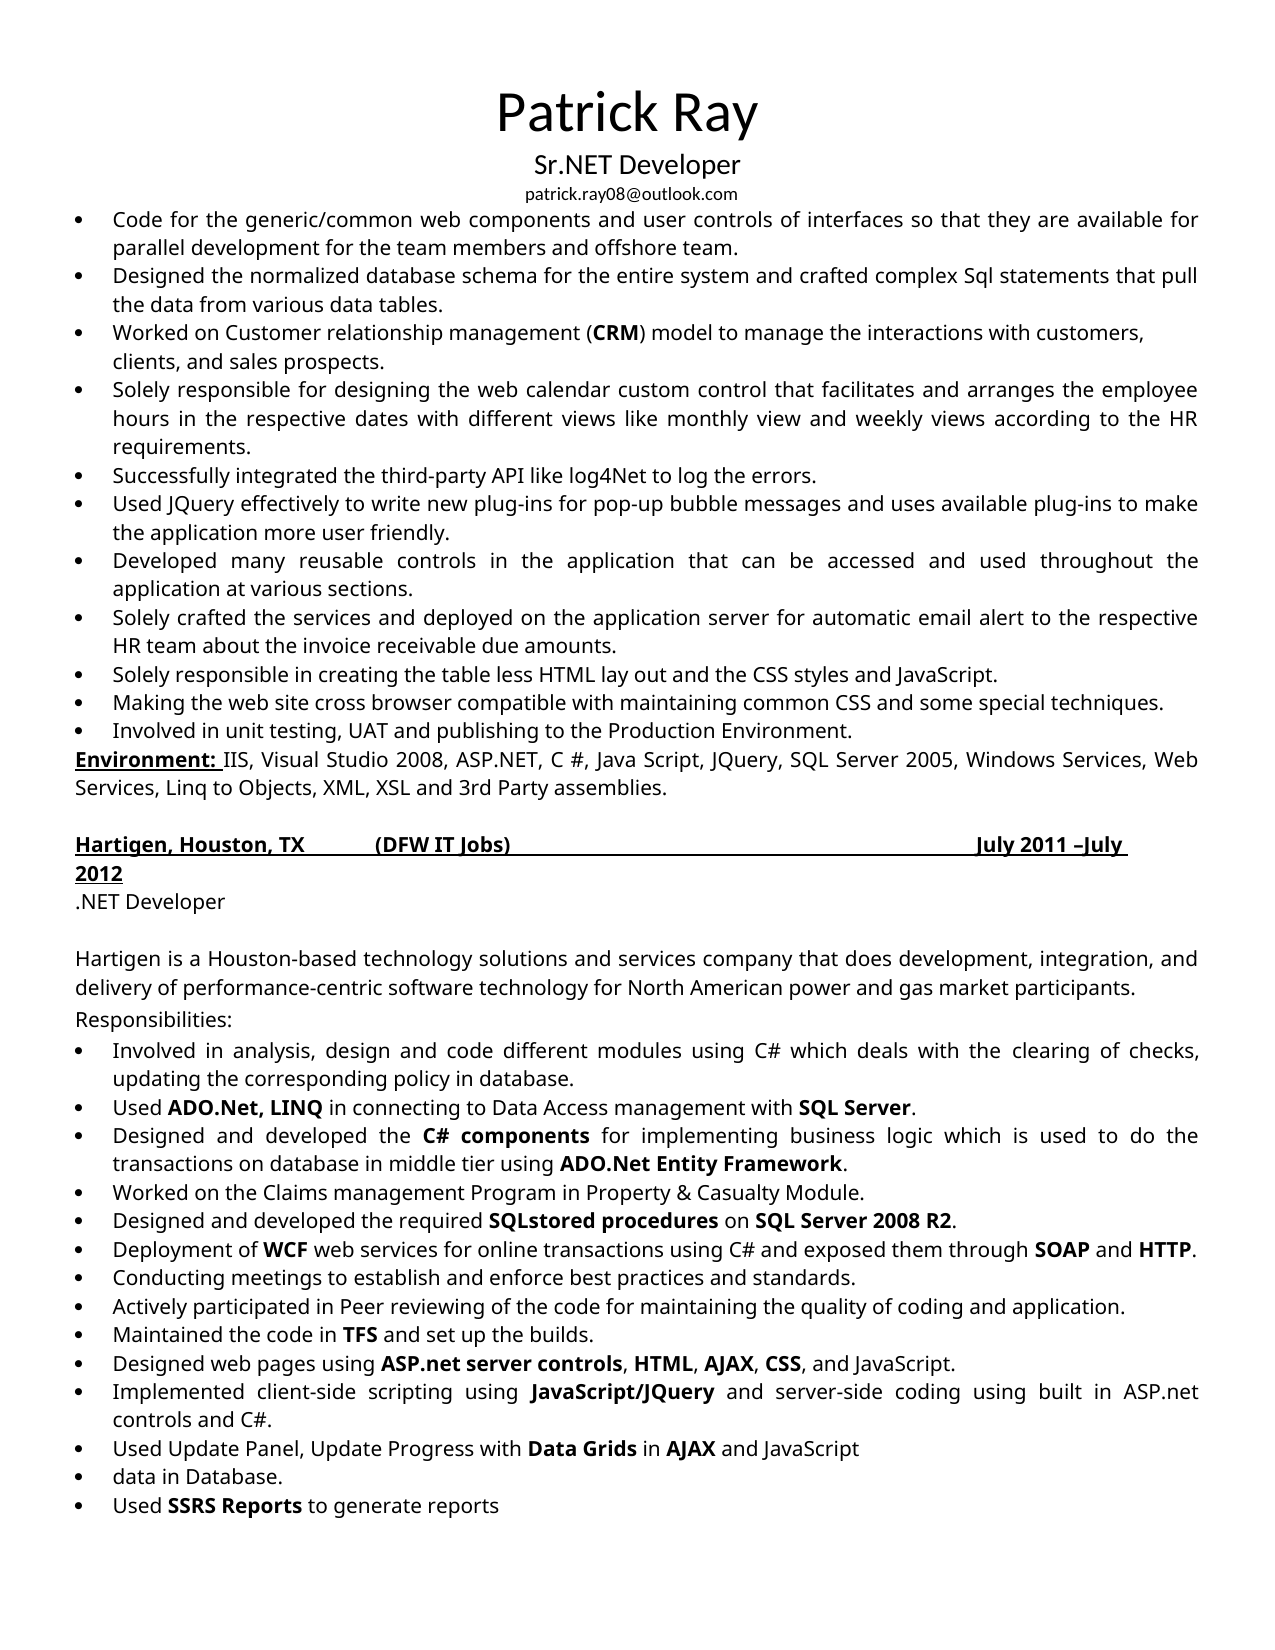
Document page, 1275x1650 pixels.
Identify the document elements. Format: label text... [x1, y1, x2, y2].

list Solely responsible in creating the table less HTML lay out and the CSS styles and JavaScript. [75, 660, 1200, 688]
list Designed the normalized database schema for the entire system and crafted complex Sql statements that pull the data from various data tables. [75, 262, 1200, 318]
text .NET Developer [75, 887, 1144, 916]
list Solely crafted the services and deployed on the application server for automatic email alert to the respective HR team about the invoice receivable due amounts. [75, 603, 1200, 660]
list Conducting meetings to establish and enforce best practices and standards. [75, 1263, 1200, 1292]
list Worked on Customer relationship management (CRM) model to manage the interactions with customers, clients, and sales prospects. [75, 318, 1200, 375]
subtitle Responsibilities: [75, 1005, 1200, 1034]
list Designed and developed the required SQLstored procedures on SQL Server 2008 R2. [75, 1206, 1200, 1235]
list Used SSRS Reports to generate reports [75, 1491, 1200, 1519]
list Involved in unit testing, UAT and publishing to the Production Environment. [75, 717, 1200, 745]
list Actively participated in Peer reviewing of the code for maintaining the quality of coding and application. [75, 1292, 1200, 1320]
text Hartigen is a Houston-based technology solutions and services company that does development, integration, and delivery of performance-centric software technology for North American power and gas market participants. [75, 944, 1200, 1001]
list Deployment of WCF web services for online transactions using C# and exposed them through SOAP and HTTP. [75, 1235, 1200, 1263]
text Hartigen, Houston, TX (DFW IT Jobs) July 2011 –July 2012 [75, 830, 1144, 887]
list Worked on the Claims management Program in Property & Casualty Module. [75, 1178, 1200, 1206]
list Implemented client-side scripting using JavaScript/JQuery and server-side coding using built in ASP.net controls and C#. [75, 1377, 1200, 1434]
list Used ADO.Net, LINQ in connecting to Data Access management with SQL Server. [75, 1093, 1200, 1121]
list Maintained the code in TFS and set up the builds. [75, 1320, 1200, 1349]
list Developed many reusable controls in the application that can be accessed and used throughout the application at various sections. [75, 546, 1200, 603]
list Involved in analysis, design and code different modules using C# which deals with the clearing of checks, updating the corresponding policy in database. [75, 1036, 1200, 1093]
list Successfully integrated the third-party API like log4Net to log the errors. [75, 461, 1200, 489]
list Used Update Panel, Update Progress with Data Grids in AJAX and JavaScript [75, 1434, 1200, 1462]
list Designed web pages using ASP.net server controls, HTML, AJAX, CSS, and JavaScript. [75, 1349, 1200, 1377]
list Solely responsible for designing the web calendar custom control that facilitates and arranges the employee hours in the respective dates with different views like monthly view and weekly views according to the HR requirements. [75, 375, 1200, 461]
list Used JQuery effectively to write new plug-ins for pop-up bubble messages and uses available plug-ins to make the application more user friendly. [75, 489, 1200, 546]
list Code for the generic/common web components and user controls of interfaces so that they are available for parallel development for the team members and offshore team. [75, 205, 1200, 262]
text Environment: IIS, Visual Studio 2008, ASP.NET, C #, Java Script, JQuery, SQL Server 2005, Windows Services, Web Services, Linq to Objects, XML, XSL and 3rd Party assemblies. [75, 745, 1200, 802]
list data in Database. [75, 1462, 1200, 1491]
list Making the web site cross browser compatible with maintaining common CSS and some special techniques. [75, 688, 1200, 717]
list Designed and developed the C# components for implementing business logic which is used to do the transactions on database in middle tier using ADO.Net Entity Framework. [75, 1121, 1200, 1178]
